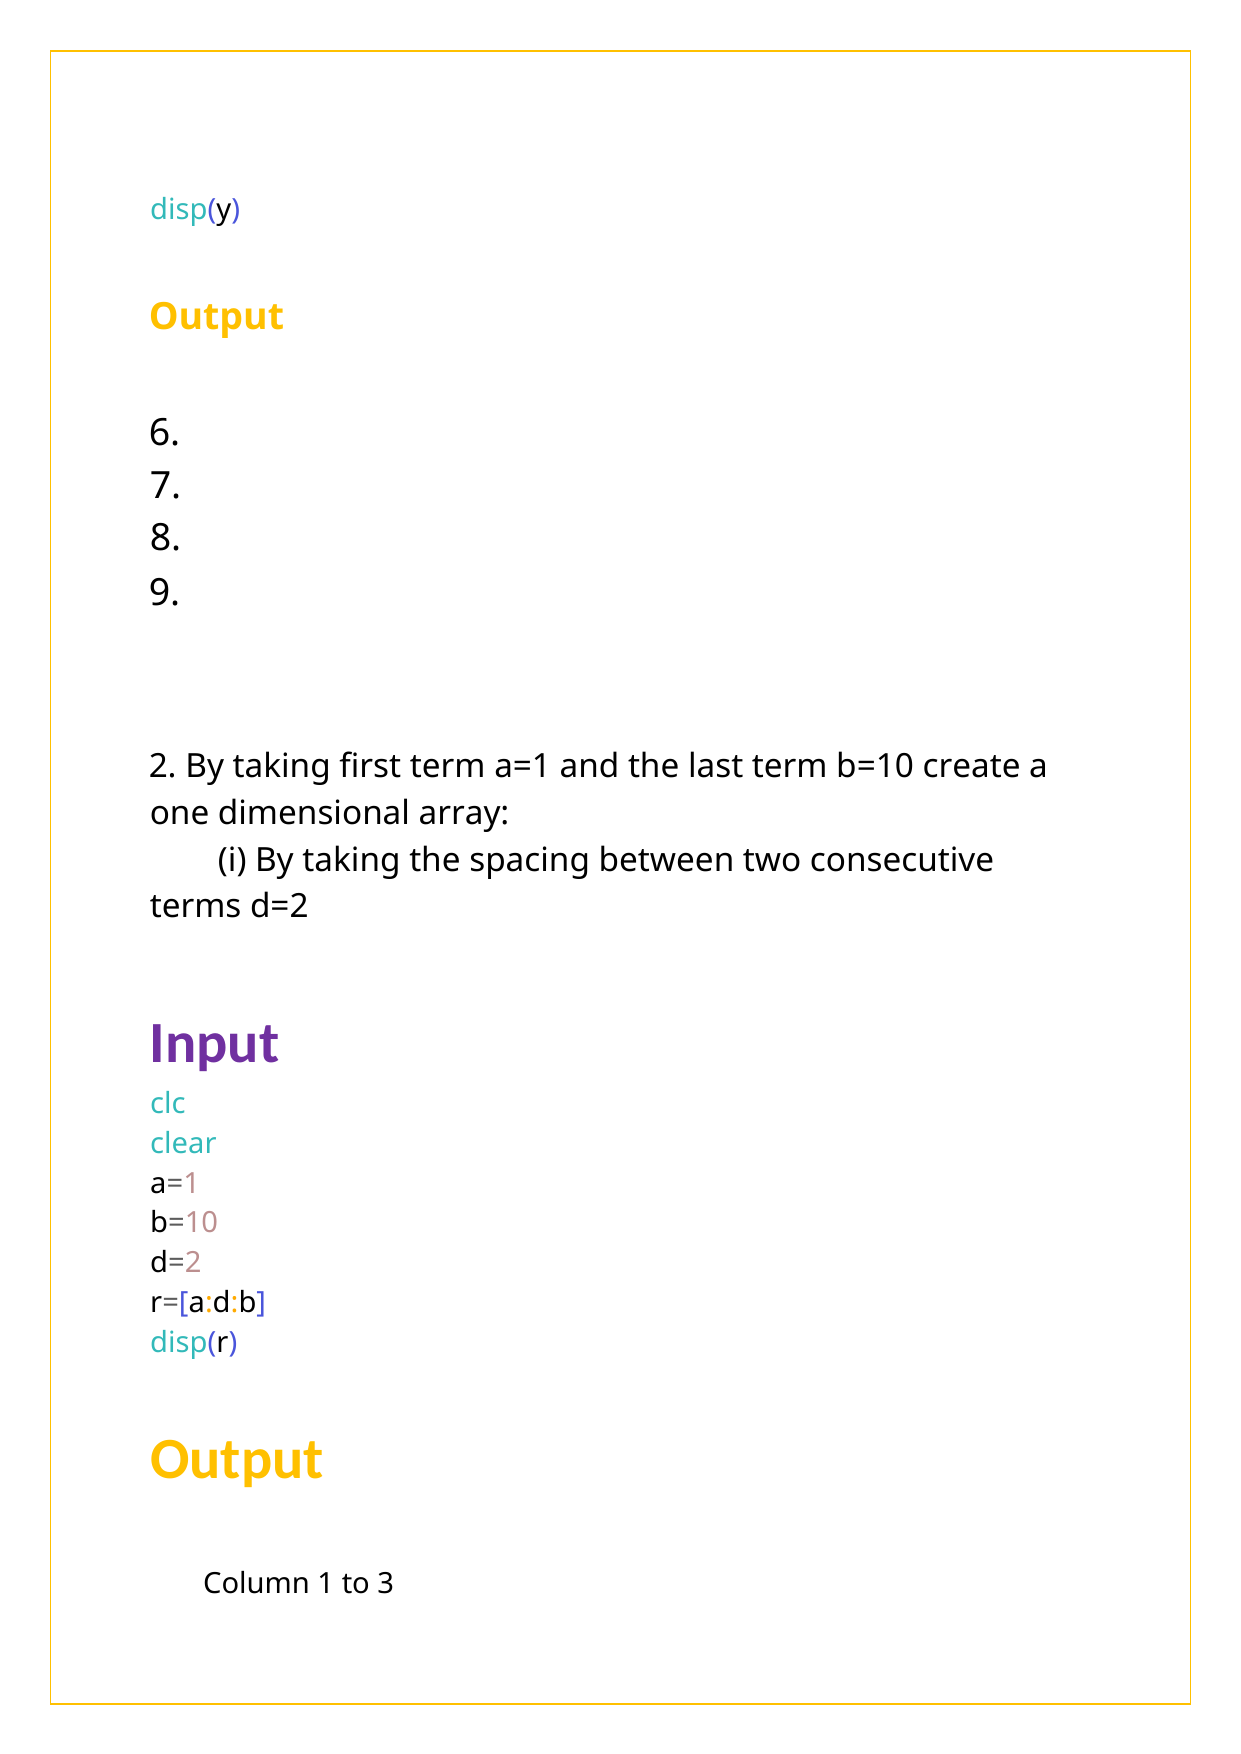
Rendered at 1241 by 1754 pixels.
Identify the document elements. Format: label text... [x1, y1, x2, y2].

text 6. 7. 8. [148, 406, 198, 562]
text a=1 [150, 1162, 1081, 1202]
text clear [150, 1122, 1081, 1162]
subtitle Output [150, 1422, 1081, 1493]
text 2. By taking first term a=1 and the last term b=10 create a one dimensional array: [148, 742, 1074, 834]
text clc [150, 1083, 1081, 1122]
text b=10 [150, 1202, 1081, 1241]
text (i) By taking the spacing between two consecutive terms d=2 [148, 835, 1074, 927]
text 9. [148, 565, 990, 616]
text d=2 [150, 1241, 1081, 1281]
text disp(r) [150, 1321, 1081, 1361]
text Column 1 to 3 [150, 1562, 1081, 1602]
text Output [148, 289, 1081, 340]
subtitle Input [149, 1006, 1081, 1077]
text disp(y) [150, 188, 1081, 228]
text r=[a:d:b] [150, 1281, 1081, 1321]
